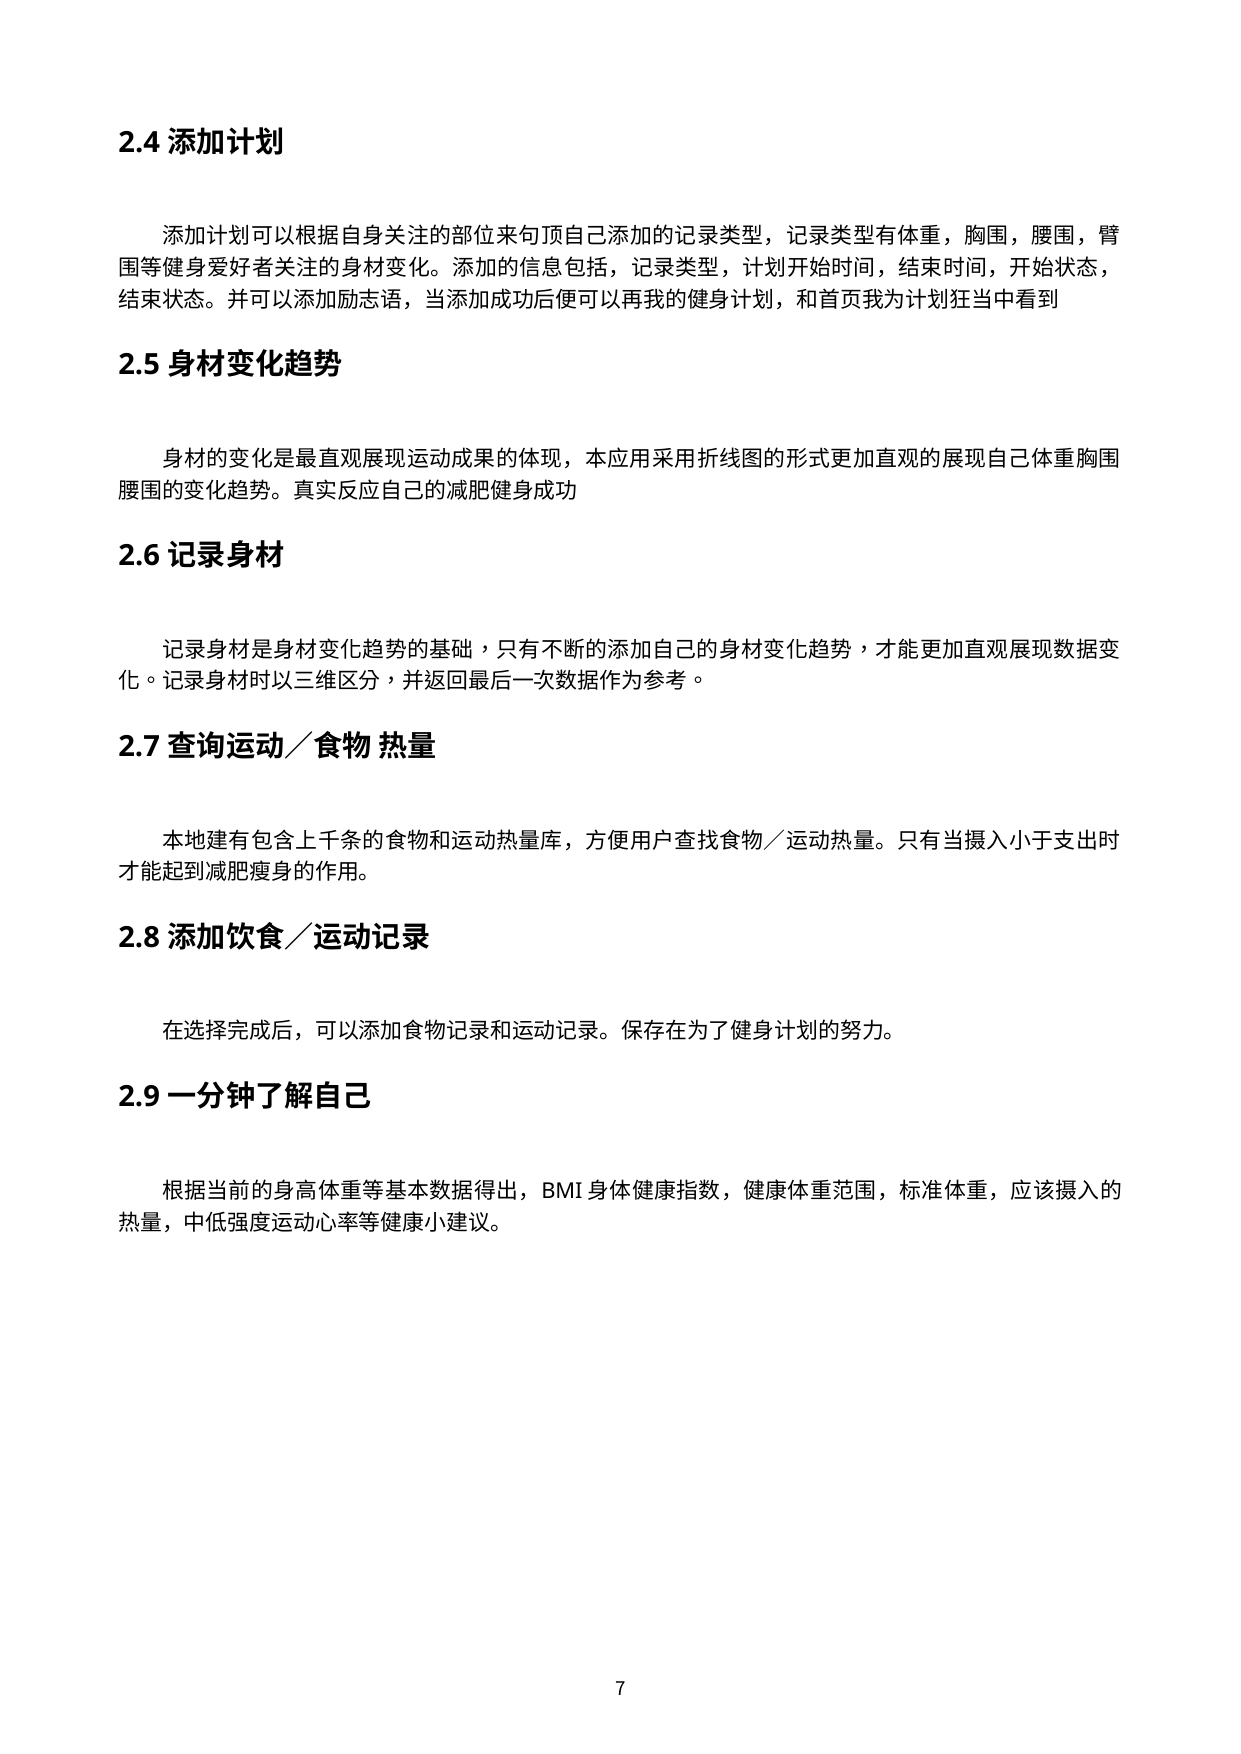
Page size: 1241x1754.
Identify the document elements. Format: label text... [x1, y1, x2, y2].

subtitle 2.5 身材变化趋势 [118, 341, 1122, 383]
text 身材的变化是最直观展现运动成果的体现，本应用采用折线图的形式更加直观的展现自己体重胸围腰围的变化趋势。真实反应自己的减肥健身成功 [118, 441, 1122, 504]
subtitle 2.6 记录身材 [118, 531, 1122, 574]
text 记录身材是身材变化趋势的基础，只有不断的添加自己的身材变化趋势，才能更加直观展现数据变化。记录身材时以三维区分，并返回最后一次数据作为参考。 [118, 632, 1122, 695]
subtitle 2.8 添加饮食／运动记录 [118, 913, 1122, 956]
subtitle 2.7 查询运动／食物 热量 [118, 722, 1122, 765]
text 根据当前的身高体重等基本数据得出，BMI身体健康指数，健康体重范围，标准体重，应该摄入的热量，中低强度运动心率等健康小建议。 [118, 1173, 1122, 1236]
text 在选择完成后，可以添加食物记录和运动记录。保存在为了健身计划的努力。 [118, 1013, 1122, 1045]
text 添加计划可以根据自身关注的部位来句顶自己添加的记录类型，记录类型有体重，胸围，腰围，臂围等健身爱好者关注的身材变化。添加的信息包括，记录类型，计划开始时间，结束时间，开始状态，结束状态。并可以添加励志语，当添加成功后便可以再我的健身计划，和首页我为计划狂当中看到 [118, 218, 1122, 313]
subtitle 2.9 一分钟了解自己 [118, 1072, 1122, 1115]
text 本地建有包含上千条的食物和运动热量库，方便用户查找食物／运动热量。只有当摄入小于支出时才能起到减肥瘦身的作用。 [118, 823, 1122, 886]
subtitle 2.4 添加计划 [118, 118, 1122, 161]
